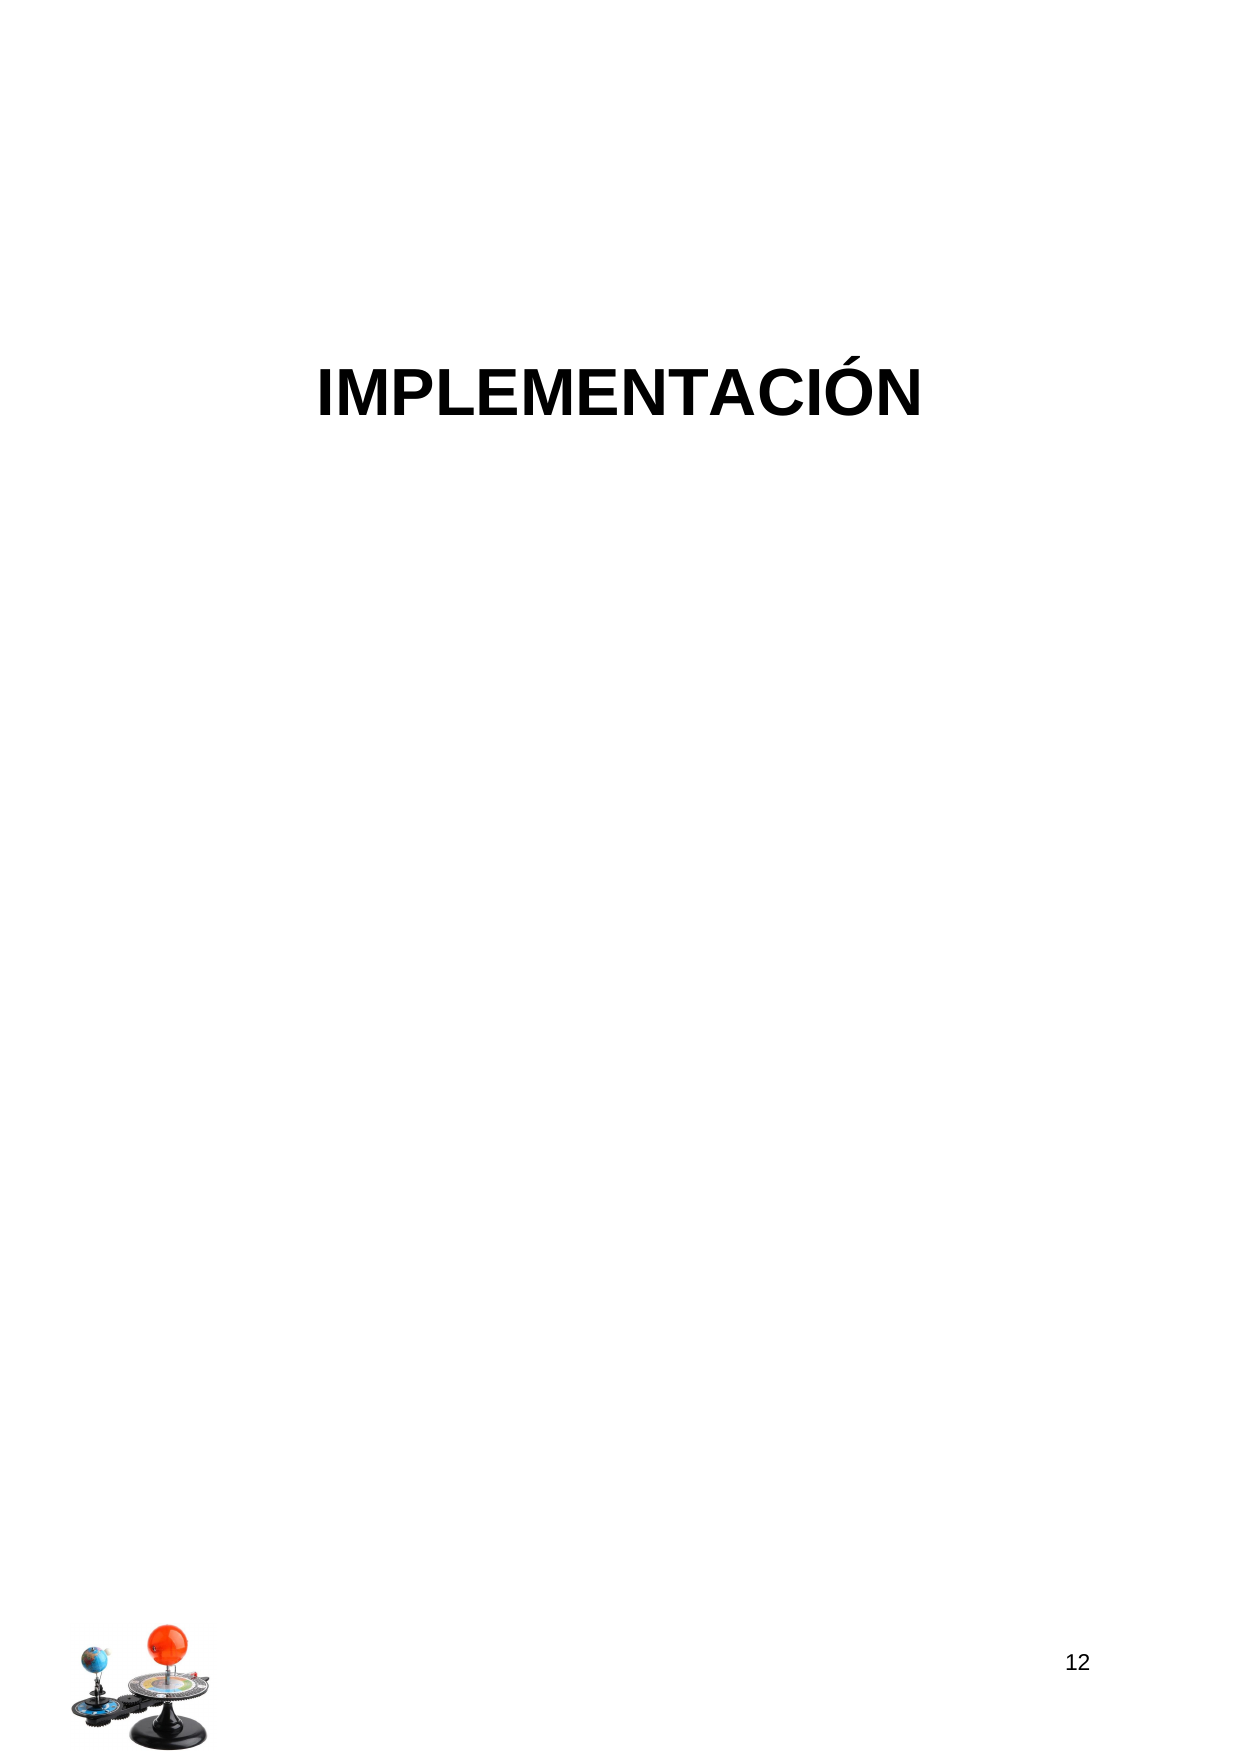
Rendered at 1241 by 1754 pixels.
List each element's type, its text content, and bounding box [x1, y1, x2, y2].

text IMPLEMENTACIÓN [150, 352, 1090, 429]
picture [70, 1623, 218, 1751]
